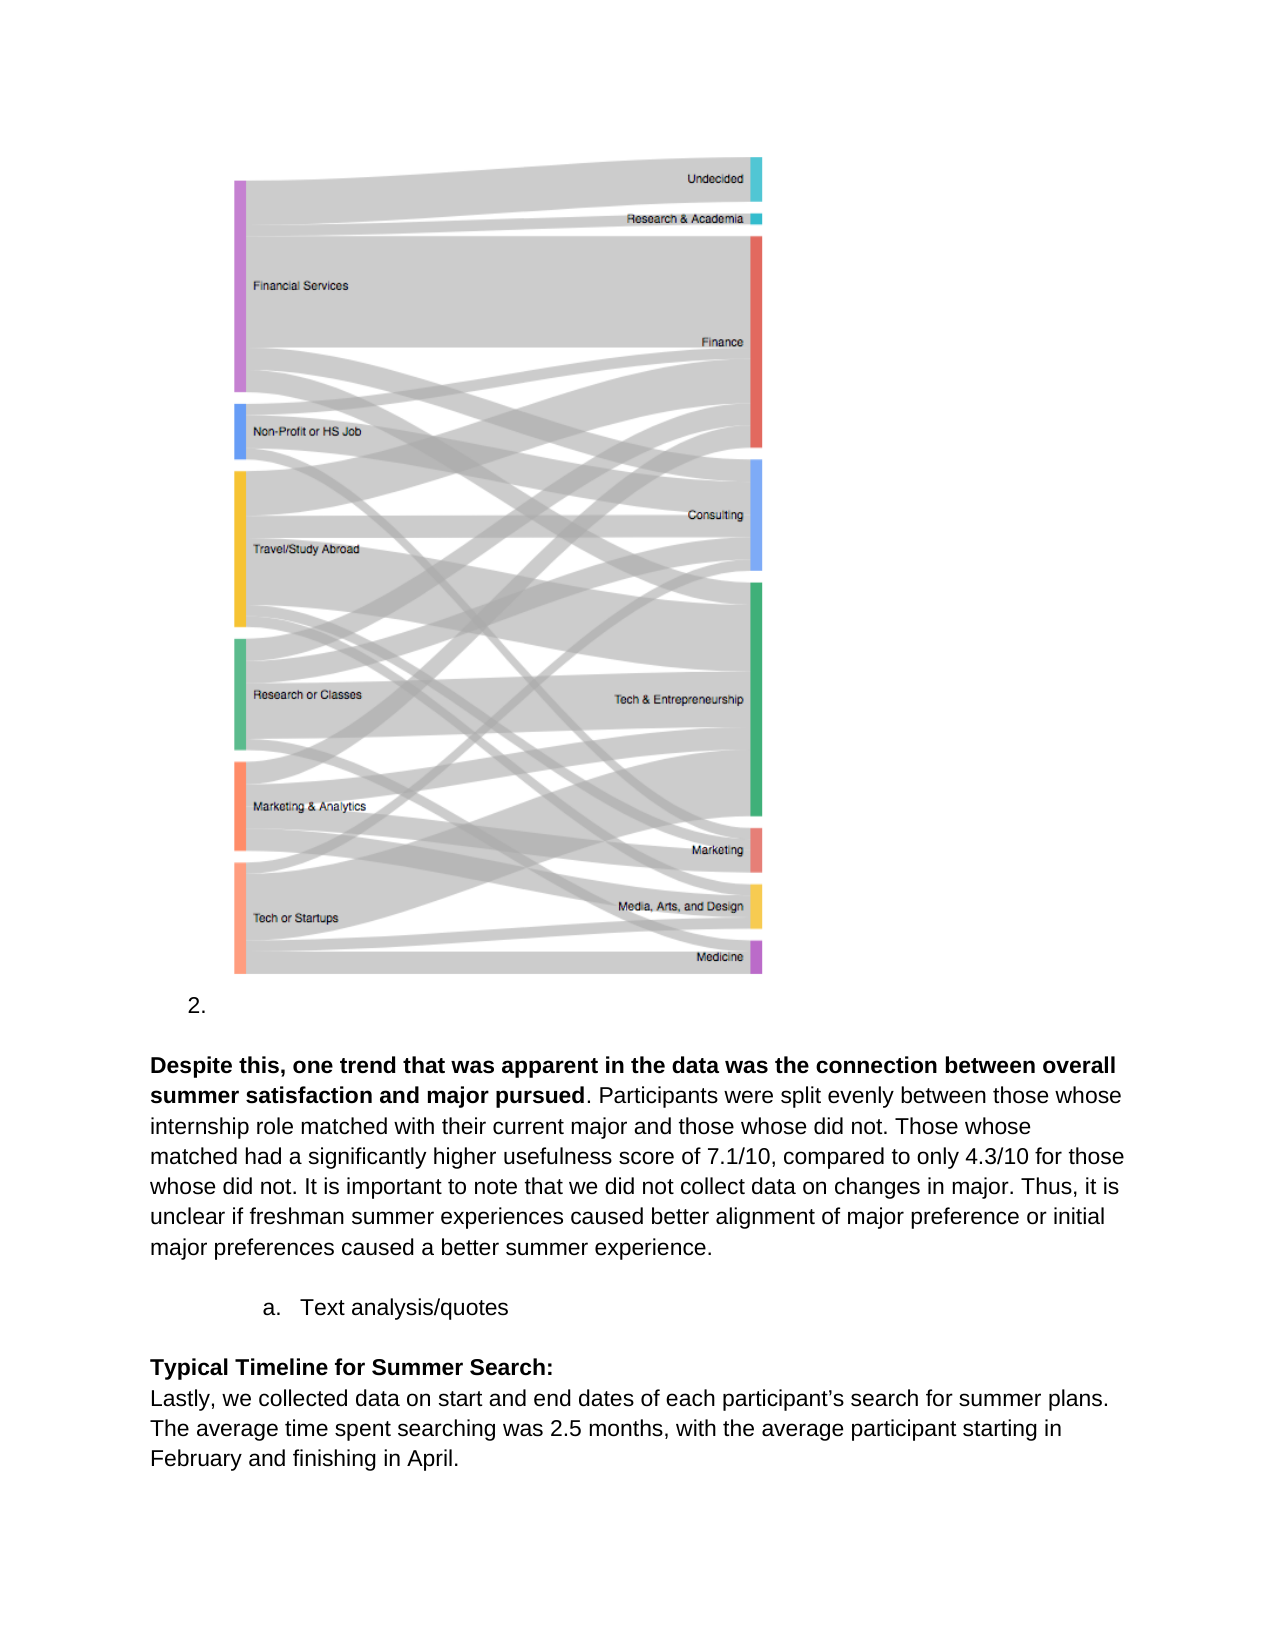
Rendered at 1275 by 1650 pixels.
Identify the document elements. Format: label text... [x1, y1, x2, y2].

picture [225, 150, 781, 1014]
text Lastly, we collected data on start and end dates of each participant’s search for summer plans. The average time spent searching was 2.5 months, with the average participant starting in February and finishing in April. [150, 1384, 1125, 1471]
list Text analysis/quotes [262, 1294, 1125, 1320]
text Typical Timeline for Summer Search: [150, 1354, 1125, 1381]
text Despite this, one trend that was apparent in the data was the connection between overall summer satisfaction and major pursued. Participants were split evenly between those whose internship role matched with their current major and those whose did not. Those whose matched had a significantly higher usefulness score of 7.1/10, compared to only 4.3/10 for those whose did not. It is important to note that we did not collect data on changes in major. Thus, it is unclear if freshman summer experiences caused better alignment of major preference or initial major preferences caused a better summer experience. [150, 1052, 1125, 1260]
